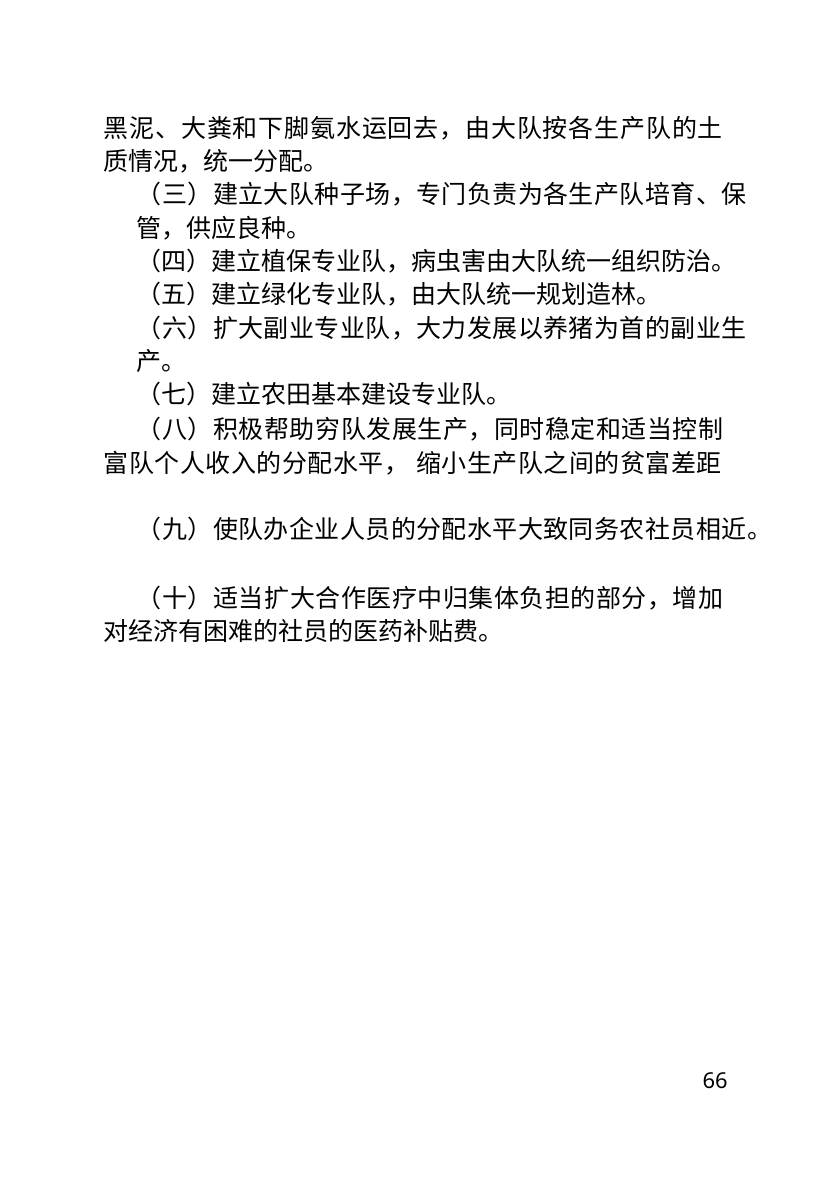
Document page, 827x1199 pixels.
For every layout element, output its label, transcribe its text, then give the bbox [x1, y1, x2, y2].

text （十）适当扩大合作医疗中归集体负担的部分，增加对经济有困难的社员的医药补贴费。 [103, 581, 724, 647]
text （九）使队办企业人员的分配水平大致同务农社员相近。 [137, 512, 748, 579]
text （五）建立绿化专业队，由大队统一规划造林。 [137, 277, 748, 310]
text （四）建立植保专业队，病虫害由大队统一组织防治。 [137, 244, 748, 277]
text （三）建立大队种子场，专门负责为各生产队培育、保管，供应良种。 [137, 177, 748, 244]
text （八）积极帮助穷队发展生产，同时稳定和适当控制富队个人收入的分配水平， 缩小生产队之间的贫富差距。 [103, 412, 724, 512]
text （七）建立农田基本建设专业队。 [137, 377, 748, 410]
text （六）扩大副业专业队，大力发展以养猪为首的副业生产。 [137, 310, 748, 377]
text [103, 110, 724, 177]
